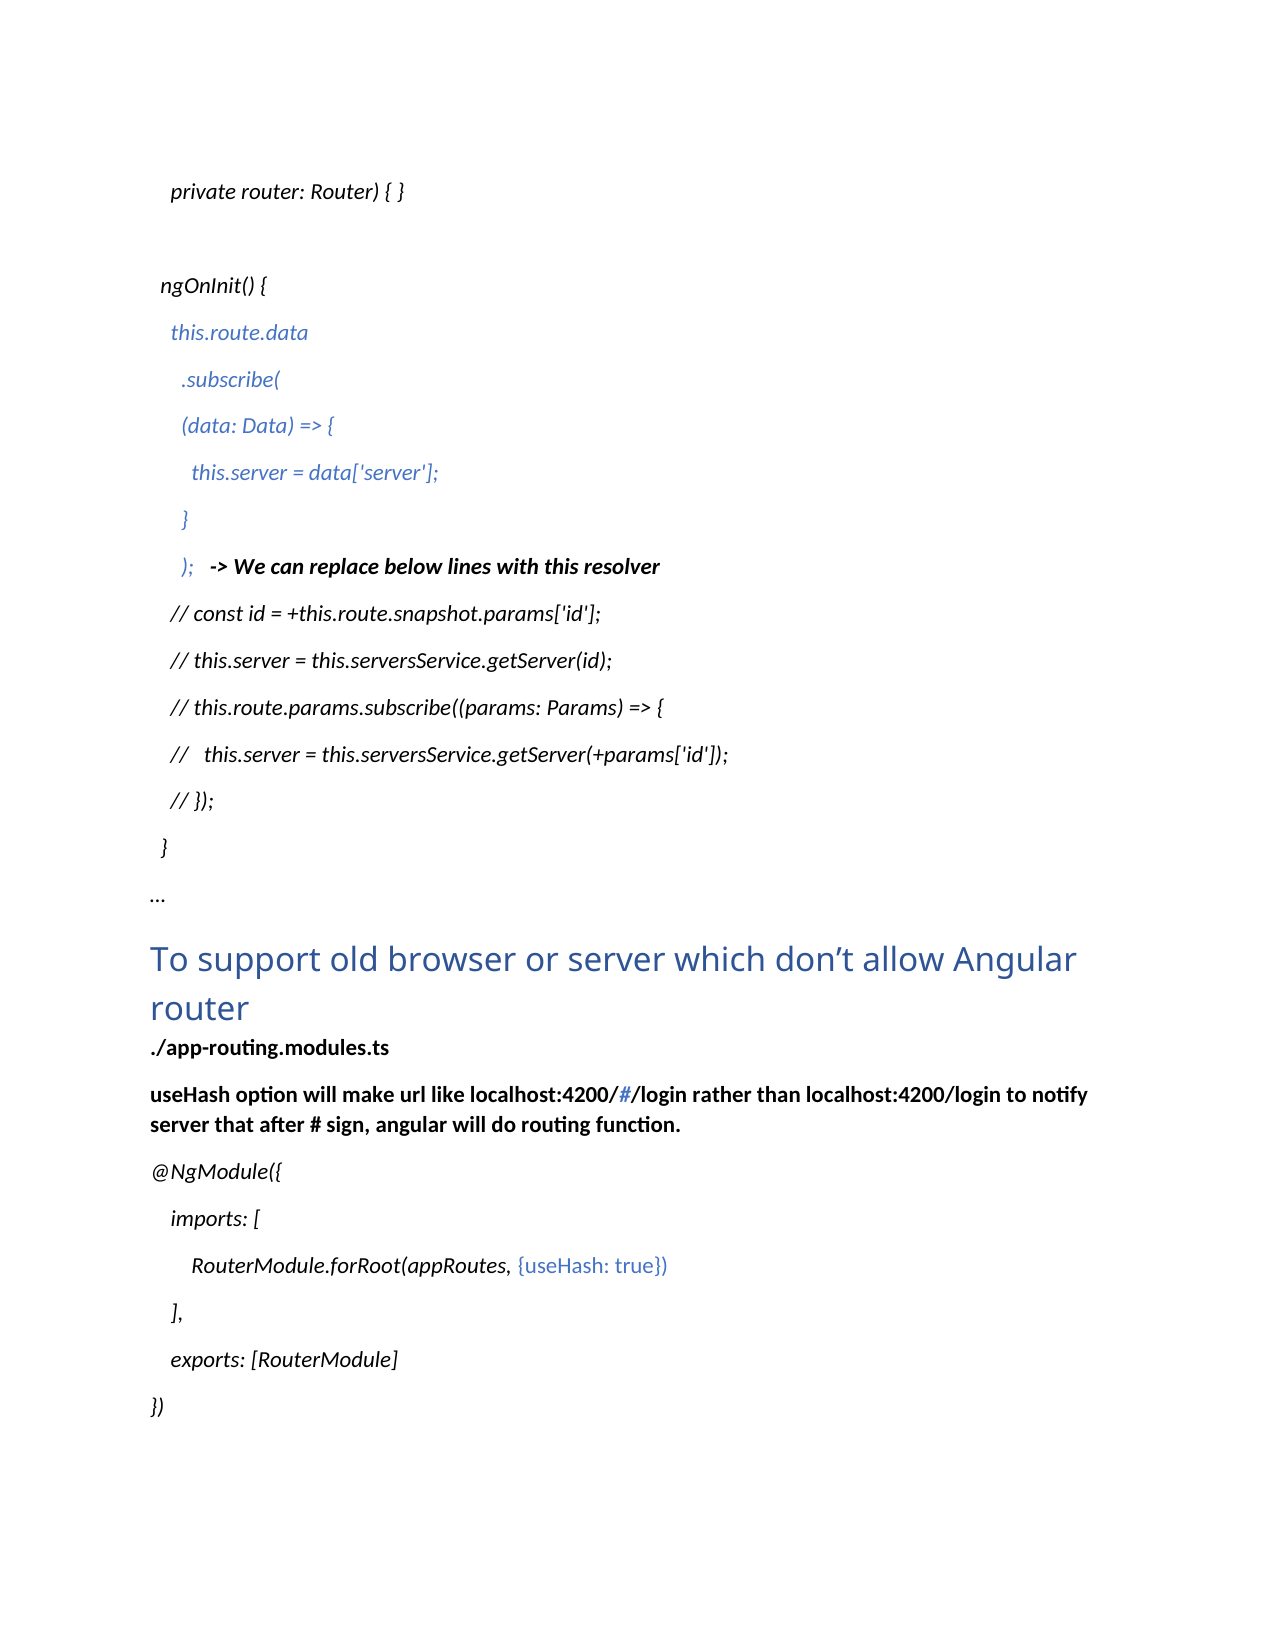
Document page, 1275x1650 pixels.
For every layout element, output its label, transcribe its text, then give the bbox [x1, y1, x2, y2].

text } [150, 833, 1125, 861]
text ngOnInit() { [150, 271, 1125, 299]
text }) [150, 1392, 1125, 1420]
subtitle To support old browser or server which don’t allow Angular router [150, 936, 1125, 1030]
text @NgModule({ [150, 1157, 1125, 1185]
text private router: Router) { } [150, 177, 1125, 205]
text // this.route.params.subscribe((params: Params) => { [150, 693, 1125, 721]
text // const id = +this.route.snapshot.params['id']; [150, 599, 1125, 627]
text … [150, 880, 1125, 908]
text // }); [150, 787, 1125, 814]
text ], [150, 1298, 1125, 1326]
text (data: Data) => { [150, 412, 1125, 439]
text this.server = data['server']; [150, 458, 1125, 486]
text } [150, 505, 1125, 533]
text RouterModule.forRoot(appRoutes, {useHash: true}) [150, 1251, 1125, 1279]
text ./app-routing.modules.ts [150, 1033, 1125, 1061]
text // this.server = this.serversService.getServer(+params['id']); [150, 740, 1125, 768]
text .subscribe( [150, 365, 1125, 393]
text exports: [RouterModule] [150, 1345, 1125, 1373]
text imports: [ [150, 1204, 1125, 1232]
text ); -> We can replace below lines with this resolver [150, 552, 1125, 580]
text useHash option will make url like localhost:4200/#/login rather than localhost:4200/login to notify server that after # sign, angular will do routing function. [150, 1080, 1125, 1138]
text this.route.data [150, 318, 1125, 346]
text // this.server = this.serversService.getServer(id); [150, 646, 1125, 674]
